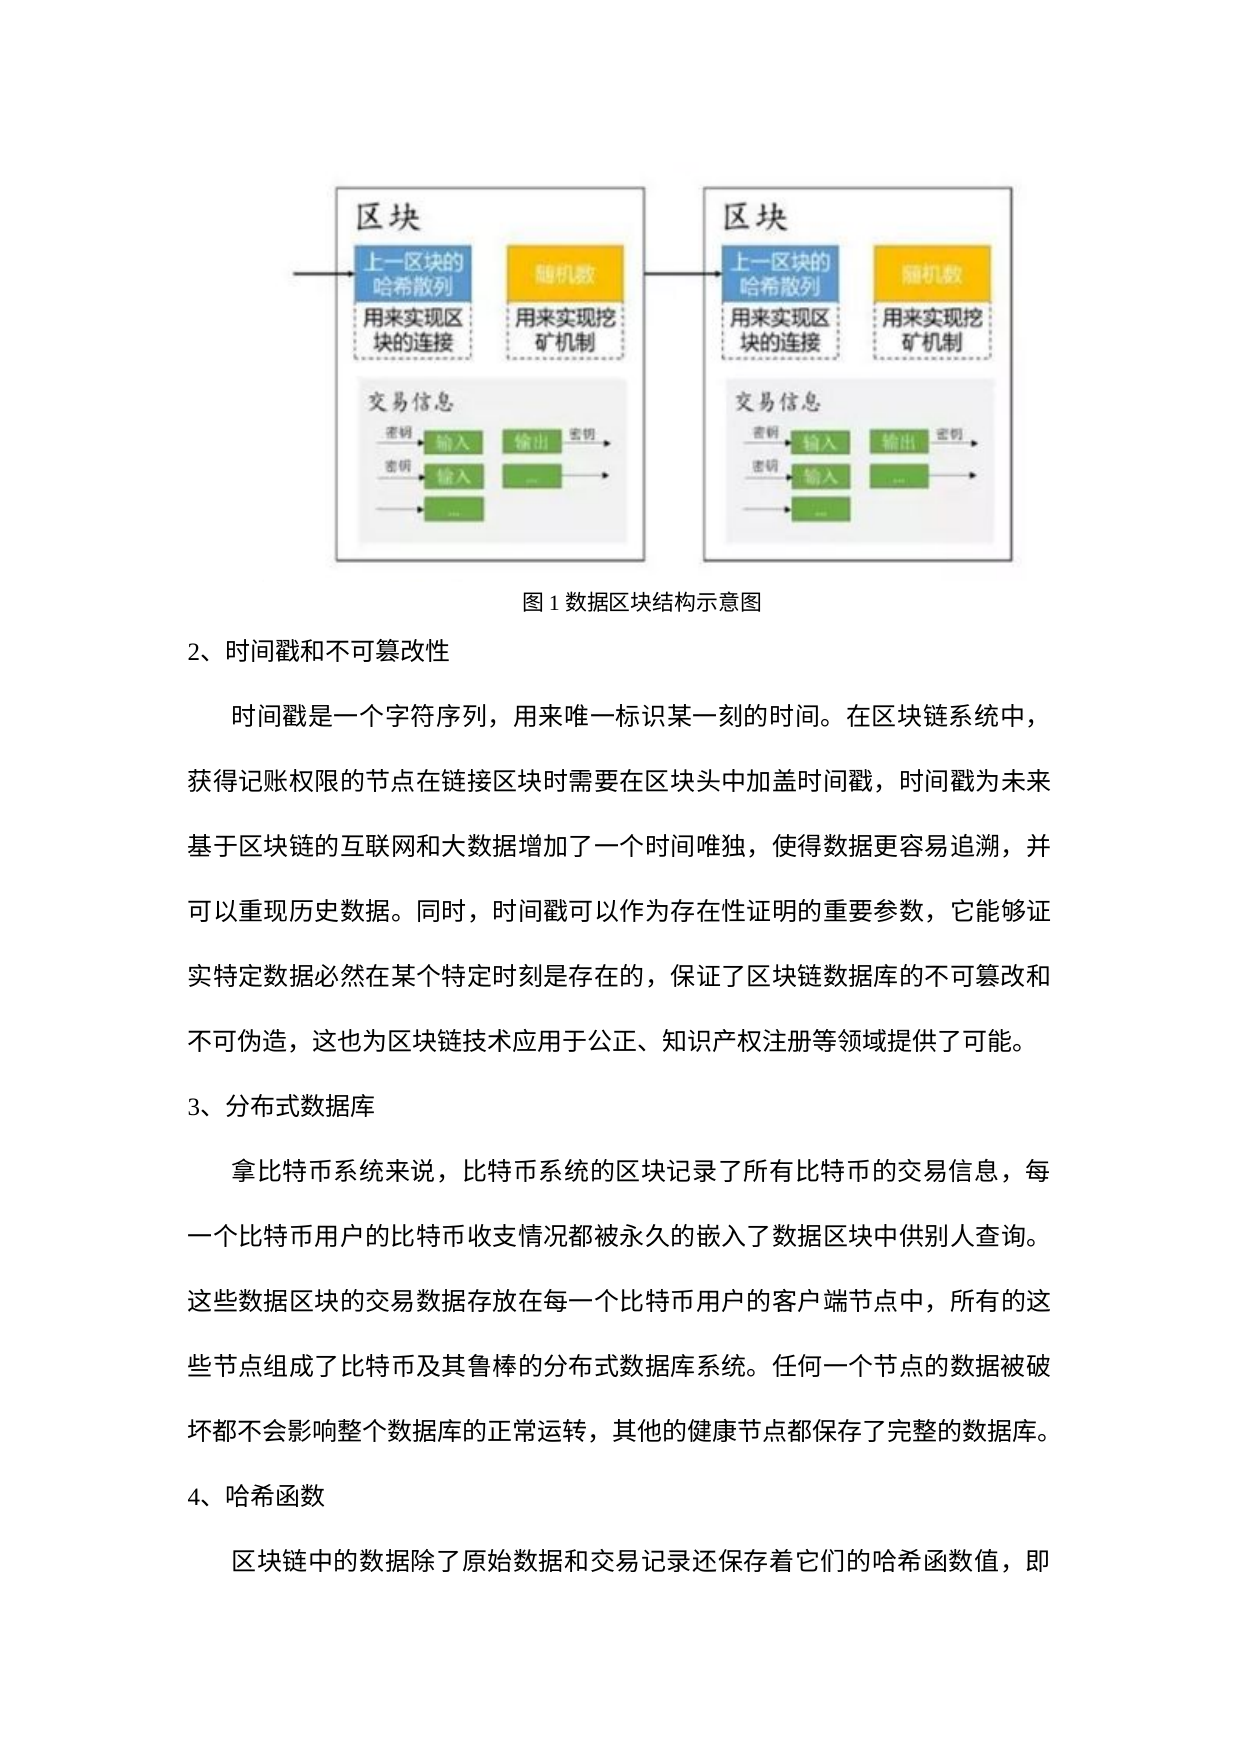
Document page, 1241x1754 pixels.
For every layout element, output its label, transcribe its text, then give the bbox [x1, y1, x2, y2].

text 4、哈希函数 [187, 1462, 1053, 1527]
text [187, 1527, 1053, 1592]
text 时间戳是一个字符序列，用来唯一标识某一刻的时间。在区块链系统中，获得记账权限的节点在链接区块时需要在区块头中加盖时间戳，时间戳为未来基于区块链的互联网和大数据增加了一个时间唯独，使得数据更容易追溯，并可以重现历史数据。同时，时间戳可以作为存在性证明的重要参数，它能够证实特定数据必然在某个特定时刻是存在的，保证了区块链数据库的不可篡改和不可伪造，这也为区块链技术应用于公正、知识产权注册等领域提供了可能。 [187, 682, 1053, 1072]
picture [262, 162, 1028, 582]
text 2、时间戳和不可篡改性 [187, 617, 1053, 682]
text 拿比特币系统来说，比特币系统的区块记录了所有比特币的交易信息，每一个比特币用户的比特币收支情况都被永久的嵌入了数据区块中供别人查询。这些数据区块的交易数据存放在每一个比特币用户的客户端节点中，所有的这些节点组成了比特币及其鲁棒的分布式数据库系统。任何一个节点的数据被破坏都不会影响整个数据库的正常运转，其他的健康节点都保存了完整的数据库。 [187, 1137, 1053, 1462]
text 图1 数据区块结构示意图 [187, 584, 1053, 617]
text 3、分布式数据库 [187, 1072, 1053, 1137]
